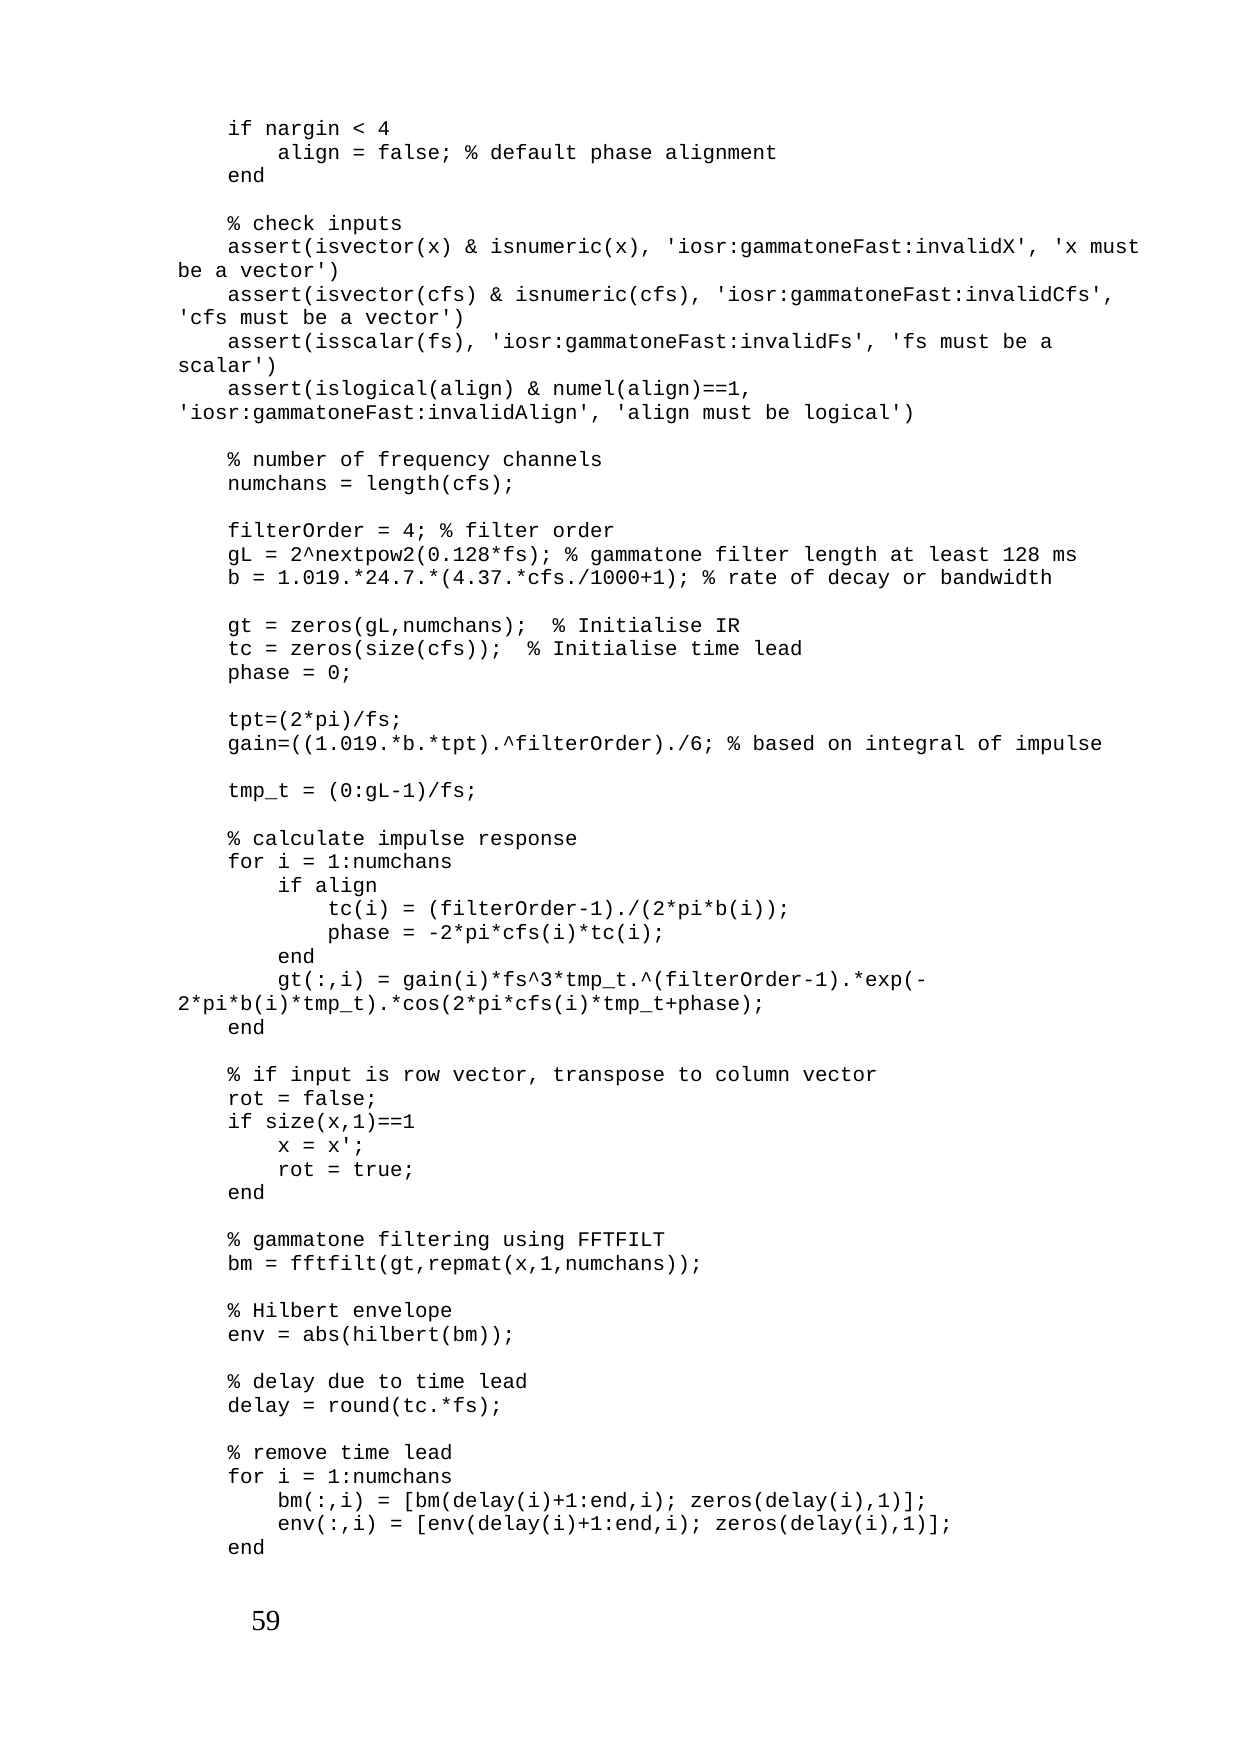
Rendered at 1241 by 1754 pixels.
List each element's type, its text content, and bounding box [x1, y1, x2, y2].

text end [177, 1017, 1152, 1040]
text tmp_t = (0:gL-1)/fs; [177, 780, 1152, 804]
text % gammatone filtering using FFTFILT [177, 1229, 1152, 1253]
text assert(isvector(cfs) & isnumeric(cfs), 'iosr:gammatoneFast:invalidCfs', 'cfs must be a vector') [177, 284, 1152, 331]
text assert(isvector(x) & isnumeric(x), 'iosr:gammatoneFast:invalidX', 'x must be a vector') [177, 236, 1152, 284]
text tpt=(2*pi)/fs; [177, 709, 1152, 733]
text % delay due to time lead [177, 1371, 1152, 1395]
text if align [177, 875, 1152, 898]
text tc = zeros(size(cfs)); % Initialise time lead [177, 638, 1152, 662]
text x = x'; [177, 1135, 1152, 1158]
text assert(islogical(align) & numel(align)==1, 'iosr:gammatoneFast:invalidAlign', 'align must be logical') [177, 378, 1152, 426]
text % check inputs [177, 213, 1152, 236]
text % Hilbert envelope [177, 1300, 1152, 1324]
text align = false; % default phase alignment [177, 142, 1152, 165]
text rot = false; [177, 1088, 1152, 1111]
text delay = round(tc.*fs); [177, 1395, 1152, 1419]
text % if input is row vector, transpose to column vector [177, 1064, 1152, 1088]
text bm = fftfilt(gt,repmat(x,1,numchans)); [177, 1253, 1152, 1277]
text assert(isscalar(fs), 'iosr:gammatoneFast:invalidFs', 'fs must be a scalar') [177, 331, 1152, 378]
text end [177, 946, 1152, 969]
text rot = true; [177, 1158, 1152, 1182]
text end [177, 1537, 1152, 1561]
text end [177, 1182, 1152, 1206]
text end [177, 165, 1152, 189]
text % number of frequency channels [177, 449, 1152, 473]
text for i = 1:numchans [177, 851, 1152, 875]
text for i = 1:numchans [177, 1466, 1152, 1489]
text filterOrder = 4; % filter order [177, 520, 1152, 544]
text bm(:,i) = [bm(delay(i)+1:end,i); zeros(delay(i),1)]; [177, 1489, 1152, 1513]
text gL = 2^nextpow2(0.128*fs); % gammatone filter length at least 128 ms [177, 544, 1152, 567]
text env(:,i) = [env(delay(i)+1:end,i); zeros(delay(i),1)]; [177, 1513, 1152, 1537]
text % calculate impulse response [177, 827, 1152, 851]
text gt(:,i) = gain(i)*fs^3*tmp_t.^(filterOrder-1).*exp(-2*pi*b(i)*tmp_t).*cos(2*pi*cfs(i)*tmp_t+phase); [177, 969, 1152, 1017]
text phase = -2*pi*cfs(i)*tc(i); [177, 922, 1152, 946]
text if nargin < 4 [177, 118, 1152, 142]
text phase = 0; [177, 662, 1152, 686]
text gain=((1.019.*b.*tpt).^filterOrder)./6; % based on integral of impulse [177, 733, 1152, 757]
text % remove time lead [177, 1442, 1152, 1466]
text env = abs(hilbert(bm)); [177, 1324, 1152, 1348]
text b = 1.019.*24.7.*(4.37.*cfs./1000+1); % rate of decay or bandwidth [177, 567, 1152, 591]
text if size(x,1)==1 [177, 1111, 1152, 1135]
text tc(i) = (filterOrder-1)./(2*pi*b(i)); [177, 898, 1152, 922]
text numchans = length(cfs); [177, 473, 1152, 496]
text gt = zeros(gL,numchans); % Initialise IR [177, 615, 1152, 638]
